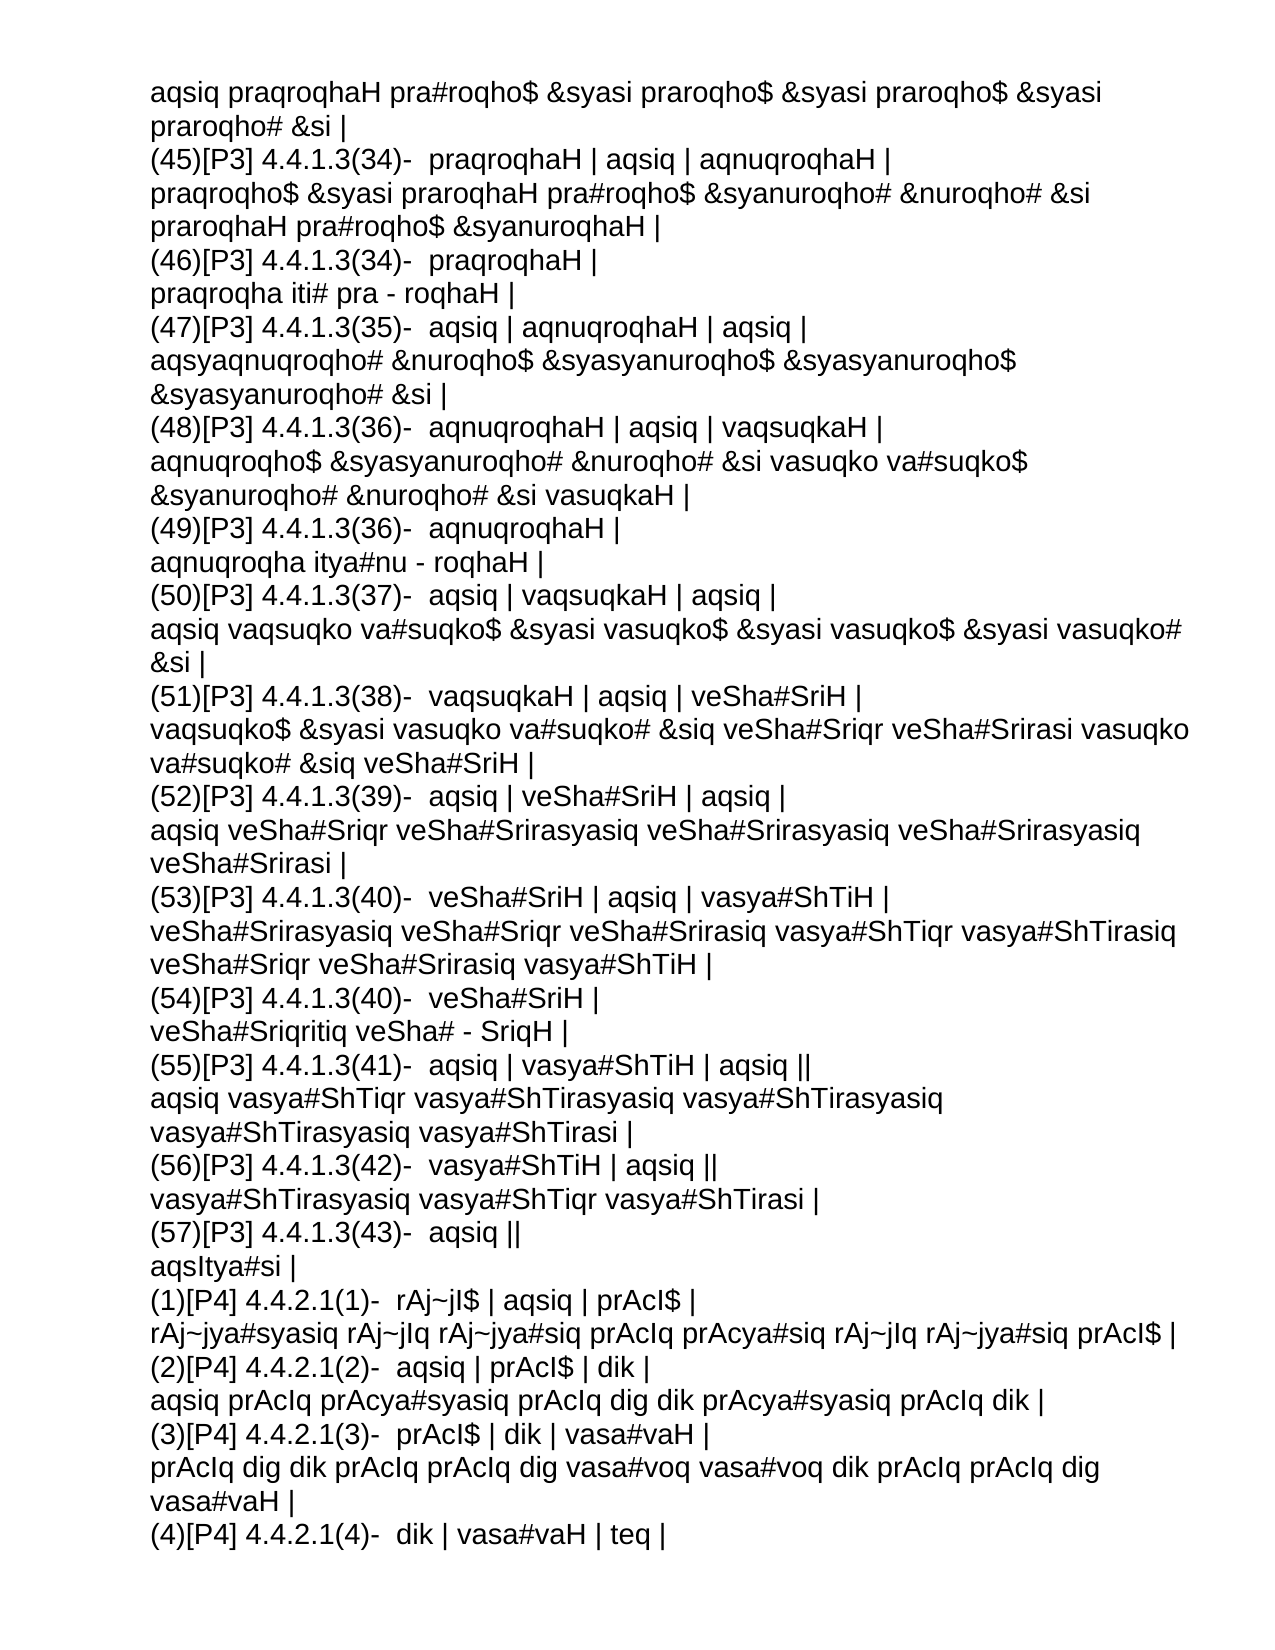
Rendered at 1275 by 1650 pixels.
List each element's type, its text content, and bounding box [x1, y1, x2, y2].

text (50)[P3] 4.4.1.3(37)- aqsiq | vaqsuqkaH | aqsiq | [150, 578, 1200, 612]
text (53)[P3] 4.4.1.3(40)- veSha#SriH | aqsiq | vasya#ShTiH | [150, 880, 1200, 913]
text (4)[P4] 4.4.2.1(4)- dik | vasa#vaH | teq | [150, 1517, 1200, 1551]
text aqsiq prAcIq prAcya#syasiq prAcIq dig dik prAcya#syasiq prAcIq dik | [150, 1383, 1200, 1417]
text praqroqho$ &syasi praroqhaH pra#roqho$ &syanuroqho# &nuroqho# &si praroqhaH pra#roqho$ &syanuroqhaH | [150, 176, 1200, 243]
text aqsyaqnuqroqho# &nuroqho$ &syasyanuroqho$ &syasyanuroqho$ &syasyanuroqho# &si | [150, 343, 1200, 410]
text (3)[P4] 4.4.2.1(3)- prAcI$ | dik | vasa#vaH | [150, 1417, 1200, 1450]
text (49)[P3] 4.4.1.3(36)- aqnuqroqhaH | [150, 511, 1200, 544]
text aqsiq vasya#ShTiqr vasya#ShTirasyasiq vasya#ShTirasyasiq vasya#ShTirasyasiq vasya#ShTirasi | [150, 1081, 1200, 1148]
text (45)[P3] 4.4.1.3(34)- praqroqhaH | aqsiq | aqnuqroqhaH | [150, 142, 1200, 176]
text aqsItya#si | [150, 1249, 1200, 1282]
text (54)[P3] 4.4.1.3(40)- veSha#SriH | [150, 981, 1200, 1014]
text (46)[P3] 4.4.1.3(34)- praqroqhaH | [150, 243, 1200, 276]
text aqsiq veSha#Sriqr veSha#Srirasyasiq veSha#Srirasyasiq veSha#Srirasyasiq veSha#Srirasi | [150, 813, 1200, 880]
text vaqsuqko$ &syasi vasuqko va#suqko# &siq veSha#Sriqr veSha#Srirasi vasuqko va#suqko# &siq veSha#SriH | [150, 712, 1200, 779]
text veSha#Srirasyasiq veSha#Sriqr veSha#Srirasiq vasya#ShTiqr vasya#ShTirasiq veSha#Sriqr veSha#Srirasiq vasya#ShTiH | [150, 913, 1200, 981]
text (55)[P3] 4.4.1.3(41)- aqsiq | vasya#ShTiH | aqsiq || [150, 1048, 1200, 1081]
text (47)[P3] 4.4.1.3(35)- aqsiq | aqnuqroqhaH | aqsiq | [150, 310, 1200, 343]
text aqnuqroqho$ &syasyanuroqho# &nuroqho# &si vasuqko va#suqko$ &syanuroqho# &nuroqho# &si vasuqkaH | [150, 444, 1200, 511]
text (2)[P4] 4.4.2.1(2)- aqsiq | prAcI$ | dik | [150, 1349, 1200, 1383]
text veSha#Sriqritiq veSha# - SriqH | [150, 1014, 1200, 1048]
text (1)[P4] 4.4.2.1(1)- rAj~jI$ | aqsiq | prAcI$ | [150, 1282, 1200, 1316]
text (51)[P3] 4.4.1.3(38)- vaqsuqkaH | aqsiq | veSha#SriH | [150, 679, 1200, 712]
text aqsiq praqroqhaH pra#roqho$ &syasi praroqho$ &syasi praroqho$ &syasi praroqho# &si | [150, 75, 1200, 142]
text (52)[P3] 4.4.1.3(39)- aqsiq | veSha#SriH | aqsiq | [150, 779, 1200, 813]
text aqnuqroqha itya#nu - roqhaH | [150, 544, 1200, 578]
text rAj~jya#syasiq rAj~jIq rAj~jya#siq prAcIq prAcya#siq rAj~jIq rAj~jya#siq prAcI$ | [150, 1316, 1200, 1349]
text aqsiq vaqsuqko va#suqko$ &syasi vasuqko$ &syasi vasuqko$ &syasi vasuqko# &si | [150, 612, 1200, 679]
text (48)[P3] 4.4.1.3(36)- aqnuqroqhaH | aqsiq | vaqsuqkaH | [150, 410, 1200, 444]
text prAcIq dig dik prAcIq prAcIq dig vasa#voq vasa#voq dik prAcIq prAcIq dig vasa#vaH | [150, 1450, 1200, 1517]
text (57)[P3] 4.4.1.3(43)- aqsiq || [150, 1215, 1200, 1249]
text praqroqha iti# pra - roqhaH | [150, 276, 1200, 310]
text (56)[P3] 4.4.1.3(42)- vasya#ShTiH | aqsiq || [150, 1148, 1200, 1182]
text vasya#ShTirasyasiq vasya#ShTiqr vasya#ShTirasi | [150, 1182, 1200, 1215]
